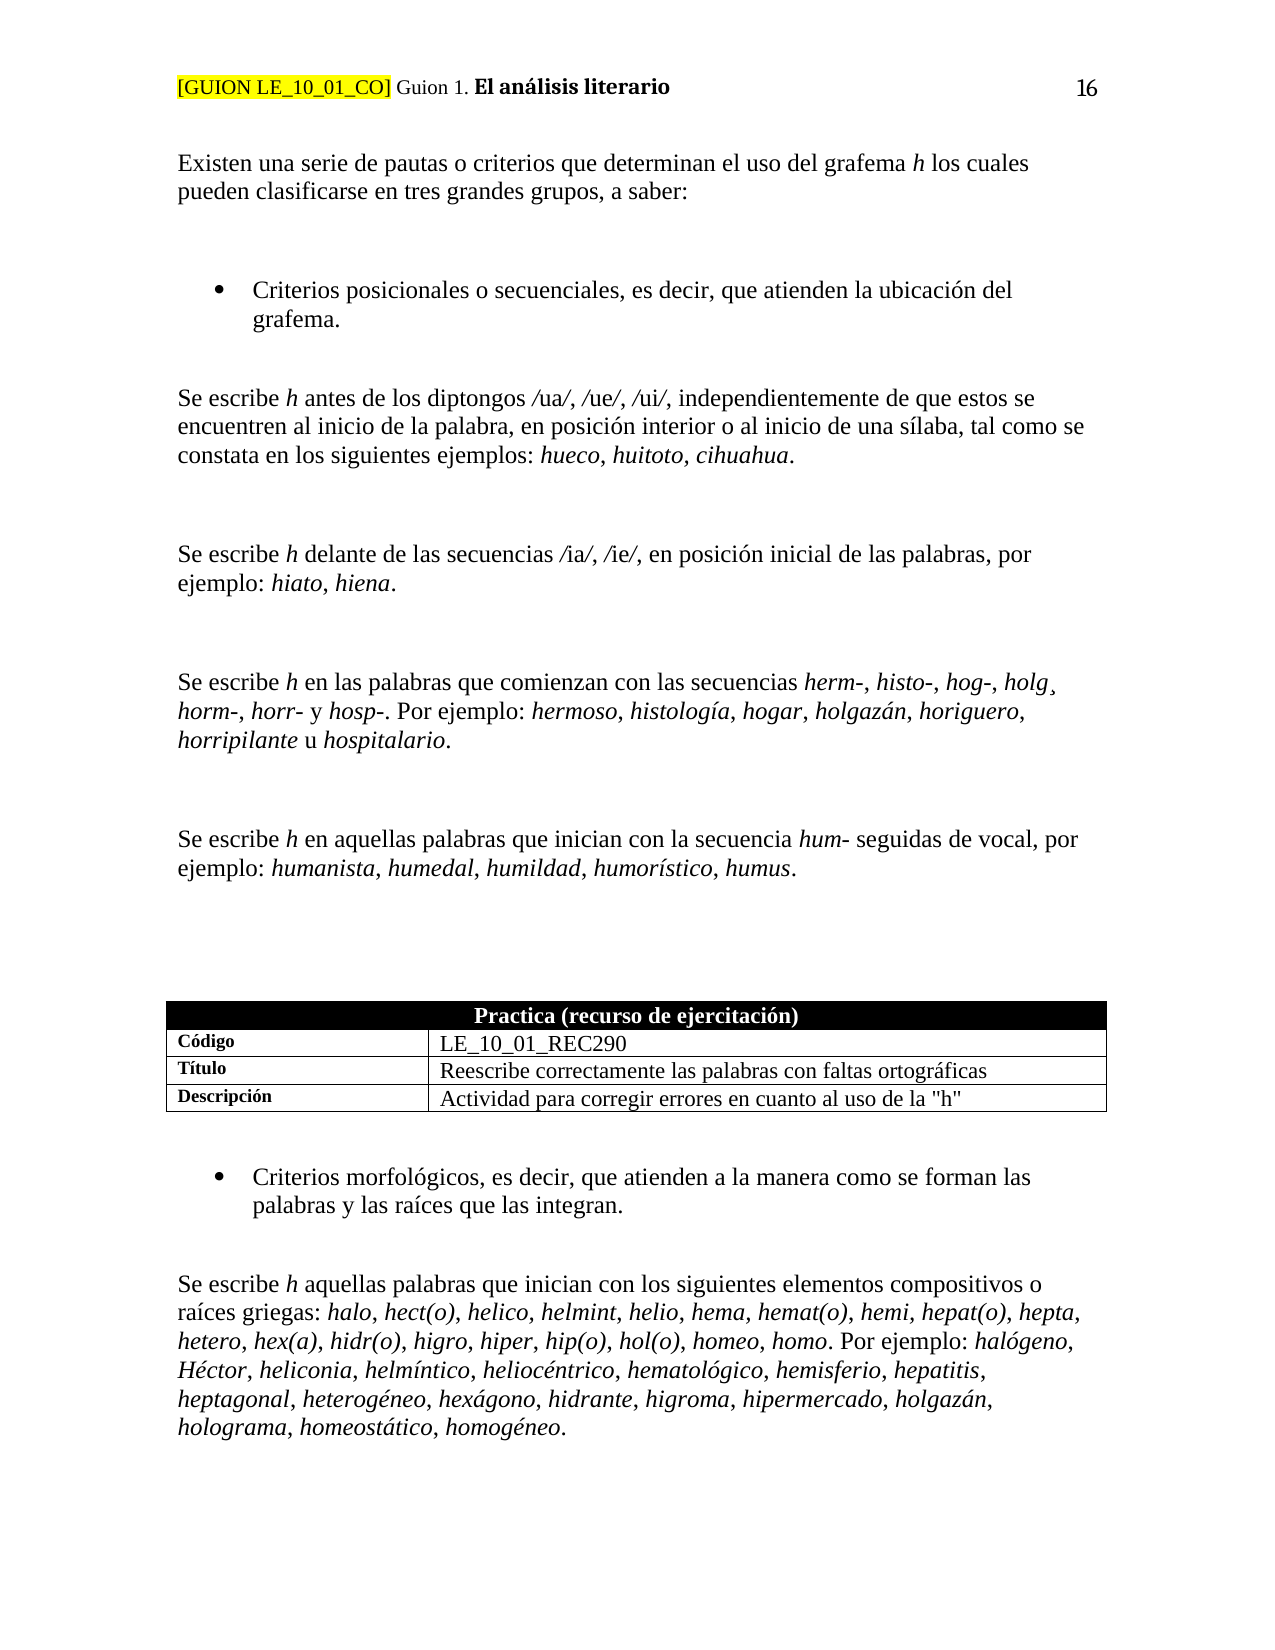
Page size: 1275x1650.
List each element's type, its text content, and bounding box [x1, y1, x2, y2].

text Se escribe h en las palabras que comienzan con las secuencias herm-, histo-, hog-, holg¸ horm-, horr- y hosp-. Por ejemplo: hermoso, histología, hogar, holgazán, horiguero, horripilante u hospitalario. [177, 667, 1098, 753]
table_cell LE_10_01_REC290 [429, 1030, 1106, 1056]
text Se escribe h antes de los diptongos /ua/, /ue/, /ui/, independientemente de que estos se encuentren al inicio de la palabra, en posición interior o al inicio de una sílaba, tal como se constata en los siguientes ejemplos: hueco, huitoto, cihuahua. [177, 383, 1098, 469]
table_cell Título [167, 1057, 428, 1083]
text Existen una serie de pautas o criterios que determinan el uso del grafema h los cuales pueden clasificarse en tres grandes grupos, a saber: [177, 148, 1098, 205]
table_cell Descripción [167, 1085, 428, 1111]
table_cell Actividad para corregir errores en cuanto al uso de la "h" [429, 1085, 1106, 1111]
table_header Practica (recurso de ejercitación) [167, 1003, 1106, 1029]
text Se escribe h en aquellas palabras que inician con la secuencia hum- seguidas de vocal, por ejemplo: humanista, humedal, humildad, humorístico, humus. [177, 824, 1098, 881]
text Se escribe h aquellas palabras que inician con los siguientes elementos compositivos o raíces griegas: halo, hect(o), helico, helmint, helio, hema, hemat(o), hemi, hepat(o), hepta, hetero, hex(a), hidr(o), higro, hiper, hip(o), hol(o), homeo, homo. Por ejemplo: halógeno, Héctor, heliconia, helmíntico, heliocéntrico, hematológico, hemisferio, hepatitis, heptagonal, heterogéneo, hexágono, hidrante, higroma, hipermercado, holgazán, holograma, homeostático, homogéneo. [177, 1269, 1098, 1441]
table_cell Código [167, 1030, 428, 1056]
list Criterios morfológicos, es decir, que atienden a la manera como se forman las palabras y las raíces que las integran. [215, 1162, 1098, 1219]
table_cell Reescribe correctamente las palabras con faltas ortográficas [429, 1057, 1106, 1083]
list Criterios posicionales o secuenciales, es decir, que atienden la ubicación del grafema. [215, 276, 1098, 333]
text Se escribe h delante de las secuencias /ia/, /ie/, en posición inicial de las palabras, por ejemplo: hiato, hiena. [177, 539, 1098, 597]
